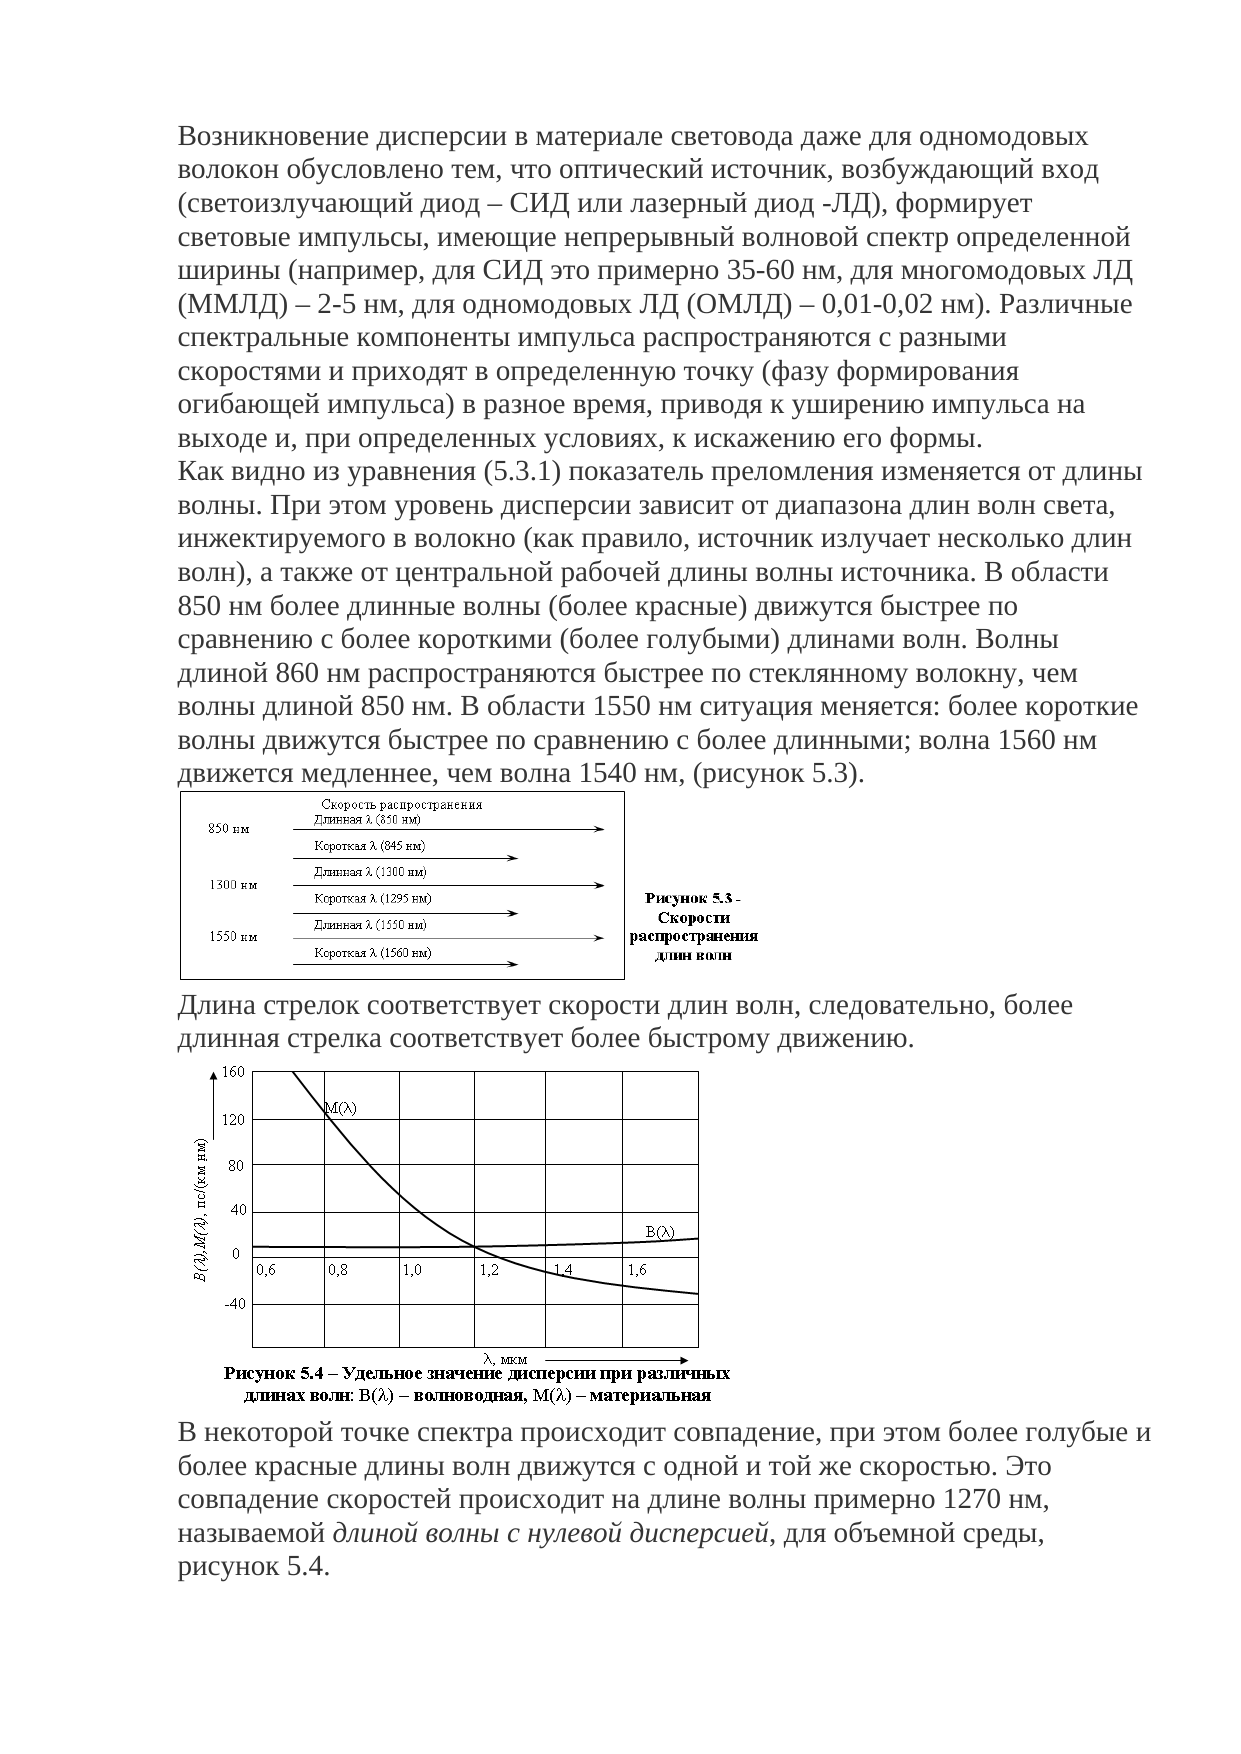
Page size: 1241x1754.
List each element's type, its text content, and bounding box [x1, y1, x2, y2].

picture [177, 1054, 768, 1415]
text Длина стрелок соответствует скорости длин волн, следовательно, более длинная стрелка соответствует более быстрому движению. [177, 987, 1152, 1054]
text В некоторой точке спектра происходит совпадение, при этом более голубые и более красные длины волн движутся с одной и той же скоростью. Это совпадение скоростей происходит на длине волны примерно 1270 нм, называемой длиной волны с нулевой дисперсией, для объемной среды, рисунок 5.4. [177, 1414, 1152, 1582]
text Возникновение дисперсии в материале световода даже для одномодовых волокон обусловлено тем, что оптический источник, возбуждающий вход (светоизлучающий диод – СИД или лазерный диод -ЛД), формирует световые импульсы, имеющие непрерывный волновой спектр определенной ширины (например, для СИД это примерно 35-60 нм, для многомодовых ЛД (ММЛД) – 2-5 нм, для одномодовых ЛД (ОМЛД) – 0,01-0,02 нм). Различные спектральные компоненты импульса распространяются с разными скоростями и приходят в определенную точку (фазу формирования огибающей импульса) в разное время, приводя к уширению импульса на выходе и, при определенных условиях, к искажению его формы. [177, 118, 1152, 453]
picture [177, 788, 768, 981]
text Как видно из уравнения (5.3.1) показатель преломления изменяется от длины волны. При этом уровень дисперсии зависит от диапазона длин волн света, инжектируемого в волокно (как правило, источник излучает несколько длин волн), а также от центральной рабочей длины волны источника. В области 850 нм более длинные волны (более красные) движутся быстрее по сравнению с более короткими (более голубыми) длинами волн. Волны длиной 860 нм распространяются быстрее по стеклянному волокну, чем волны длиной 850 нм. В области 1550 нм ситуация меняется: более короткие волны движутся быстрее по сравнению с более длинными; волна 1560 нм движется медленнее, чем волна 1540 нм, (рисунок 5.3). [177, 453, 1152, 789]
